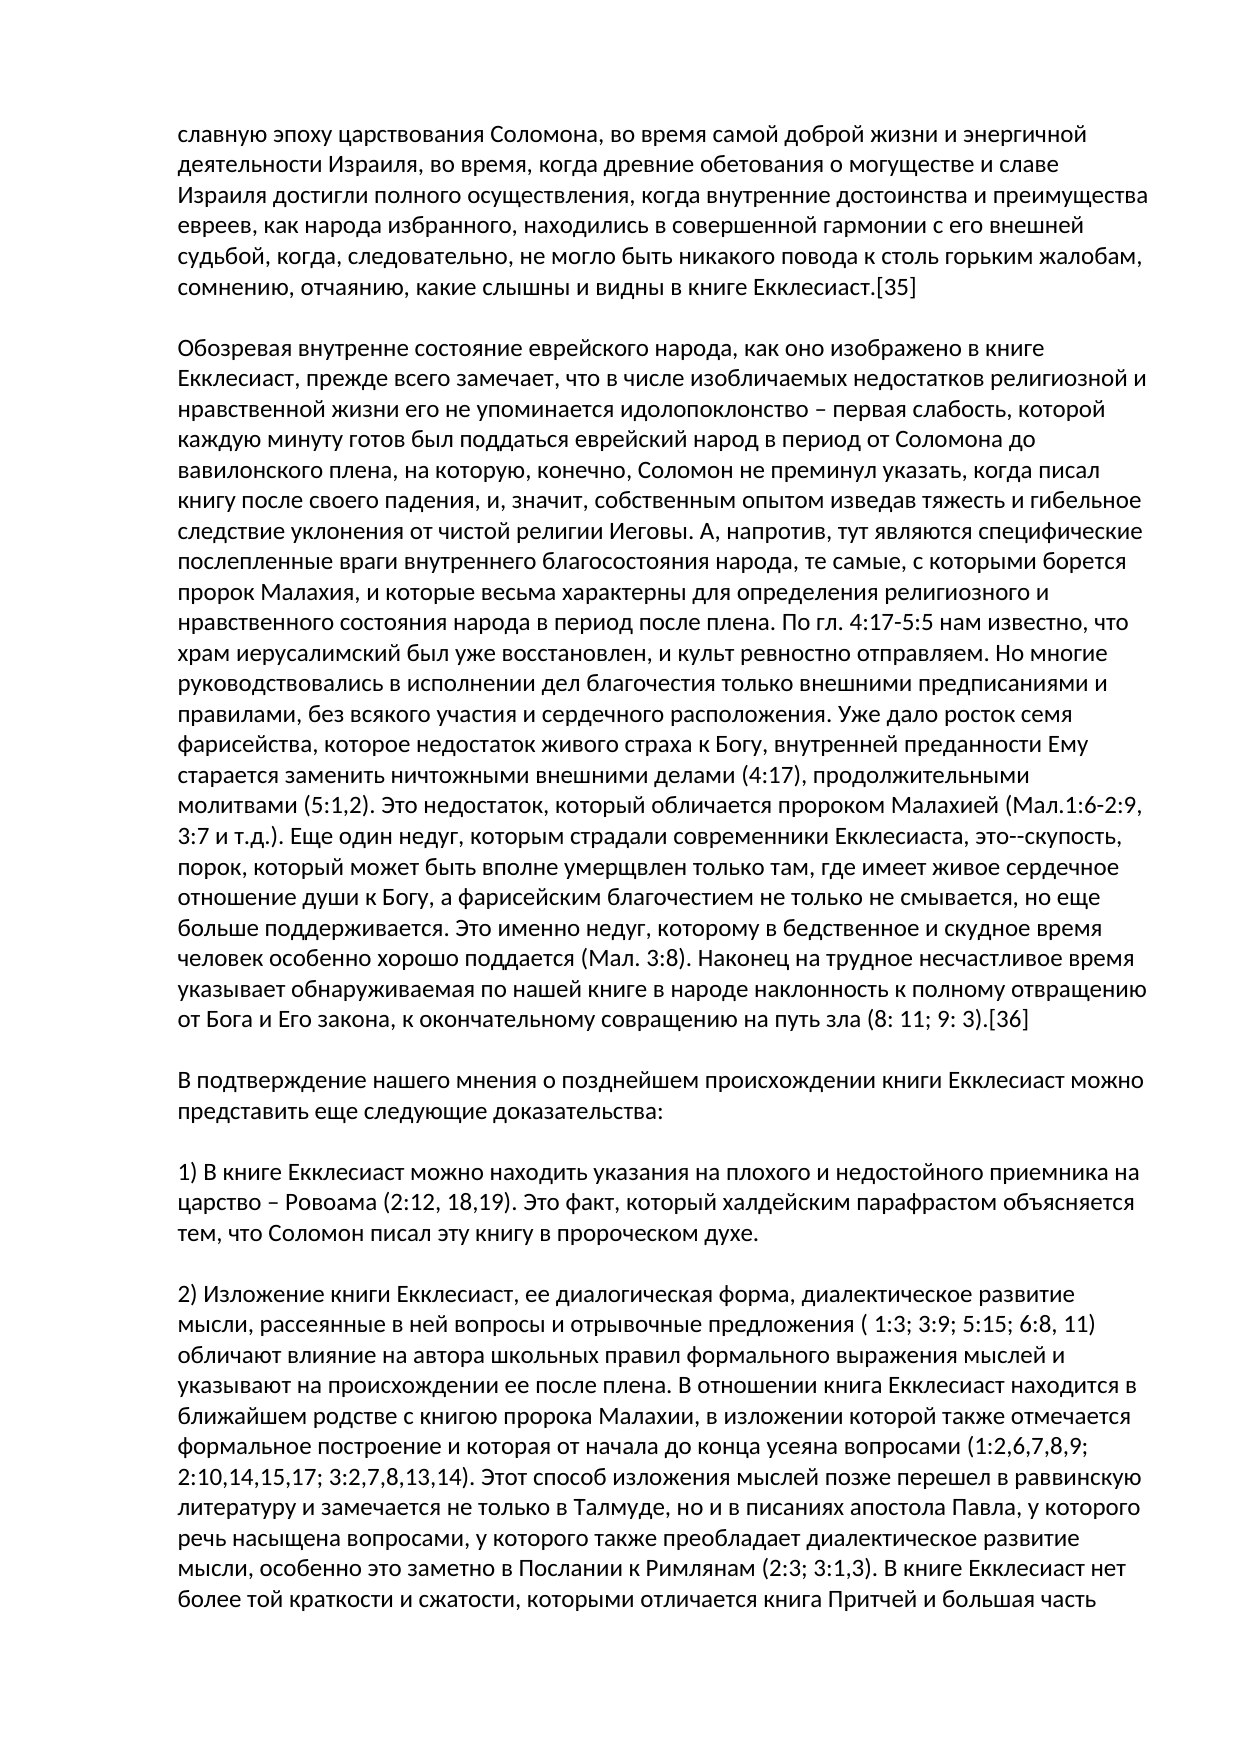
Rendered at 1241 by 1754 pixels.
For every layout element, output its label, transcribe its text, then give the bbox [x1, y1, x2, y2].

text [177, 1278, 1152, 1614]
text 1) В книге Екклесиаст можно находить указания на плохого и недостойного приемника на царство – Ровоама (2:12, 18,19). Это факт, который халдейским парафрастом объясняется тем, что Соломон писал эту книгу в пророческом духе. [177, 1156, 1152, 1247]
text Обозревая внутренне состояние еврейского народа, как оно изображено в книге Екклесиаст, прежде всего замечает, что в числе изобличаемых недостатков религиозной и нравственной жизни его не упоминается идолопоклонство – первая слабость, которой каждую минуту готов был поддаться еврейский народ в период от Соломона до вавилонского плена, на которую, конечно, Соломон не преминул указать, когда писал книгу после своего падения, и, значит, собственным опытом изведав тяжесть и гибельное следствие уклонения от чистой религии Иеговы. А, напротив, тут являются специфические послепленные враги внутреннего благосостояния народа, те самые, с которыми борется пророк Малахия, и которые весьма характерны для определения религиозного и нравственного состояния народа в период после плена. По гл. 4:17-5:5 нам известно, что храм иерусалимский был уже восстановлен, и культ ревностно отправляем. Но многие руководствовались в исполнении дел благочестия только внешними предписаниями и правилами, без всякого участия и сердечного расположения. Уже дало росток семя фарисейства, которое недостаток живого страха к Богу, внутренней преданности Ему старается заменить ничтожными внешними делами (4:17), продолжительными молитвами (5:1,2). Это недостаток, который обличается пророком Малахией (Мал.1:6-2:9, 3:7 и т.д.). Еще один недуг, которым страдали современники Екклесиаста, это--скупость, порок, который может быть вполне умерщвлен только там, где имеет живое сердечное отношение души к Богу, а фарисейским благочестием не только не смывается, но еще больше поддерживается. Это именно недуг, которому в бедственное и скудное время человек особенно хорошо поддается (Мал. 3:8). Наконец на трудное несчастливое время указывает обнаруживаемая по нашей книге в народе наклонность к полному отвращению от Бога и Его закона, к окончательному совращению на путь зла (8: 11; 9: 3).[36] [177, 332, 1152, 1034]
text В подтверждение нашего мнения о позднейшем происхождении книги Екклесиаст можно представить еще следующие доказательства: [177, 1064, 1152, 1125]
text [177, 118, 1152, 301]
